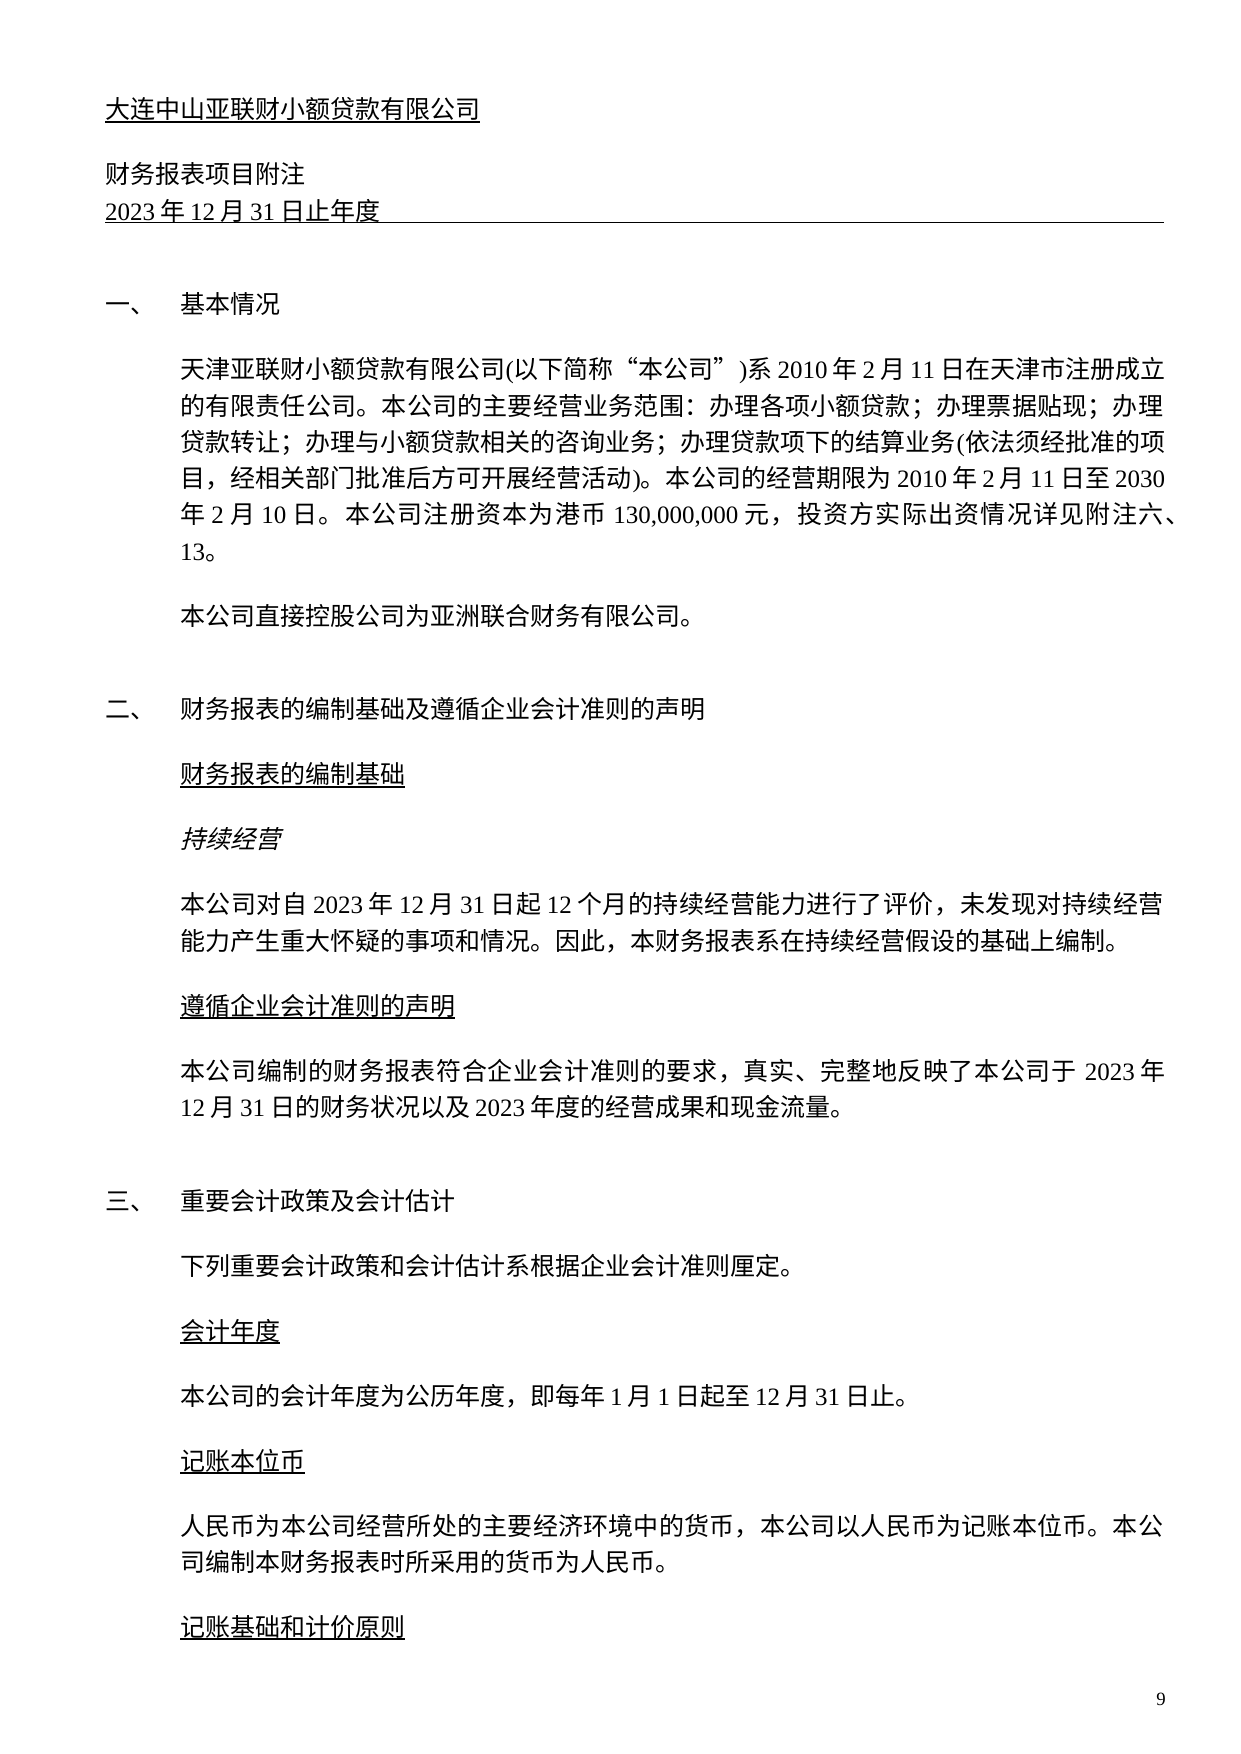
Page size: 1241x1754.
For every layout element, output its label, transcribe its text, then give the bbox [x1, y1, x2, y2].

text 本公司编制的财务报表符合企业会计准则的要求，真实、完整地反映了本公司于2023年12月31日的财务状况以及2023年度的经营成果和现金流量。 [180, 1051, 1165, 1124]
text 记账基础和计价原则 [180, 1607, 1165, 1644]
text 下列重要会计政策和会计估计系根据企业会计准则厘定。 [180, 1246, 1165, 1282]
text 本公司直接控股公司为亚洲联合财务有限公司。 [180, 596, 1165, 632]
text 记账本位币 [180, 1441, 1165, 1477]
subtitle 三、 重要会计政策及会计估计 [105, 1181, 1165, 1217]
text 人民币为本公司经营所处的主要经济环境中的货币，本公司以人民币为记账本位币。本公司编制本财务报表时所采用的货币为人民币。 [180, 1506, 1165, 1579]
text 持续经营 [180, 820, 1165, 856]
text 本公司的会计年度为公历年度，即每年1月1日起至12月31日止。 [180, 1376, 1165, 1412]
text 财务报表的编制基础 [180, 755, 1165, 791]
text 会计年度 [180, 1311, 1165, 1347]
text 本公司对自2023年12月31日起12个月的持续经营能力进行了评价，未发现对持续经营能力产生重大怀疑的事项和情况。因此，本财务报表系在持续经营假设的基础上编制。 [180, 885, 1165, 957]
subtitle 一、 基本情况 [105, 285, 1165, 321]
subtitle 二、 财务报表的编制基础及遵循企业会计准则的声明 [105, 690, 1165, 726]
text 遵循企业会计准则的声明 [180, 986, 1165, 1022]
text 天津亚联财小额贷款有限公司(以下简称“本公司”)系2010年2月11日在天津市注册成立的有限责任公司。本公司的主要经营业务范围：办理各项小额贷款；办理票据贴现；办理贷款转让；办理与小额贷款相关的咨询业务；办理贷款项下的结算业务(依法须经批准的项目，经相关部门批准后方可开展经营活动)。本公司的经营期限为2010年2月11日至2030年2月10日。本公司注册资本为港币130,000,000元，投资方实际出资情况详见附注六、13。 [180, 350, 1165, 567]
